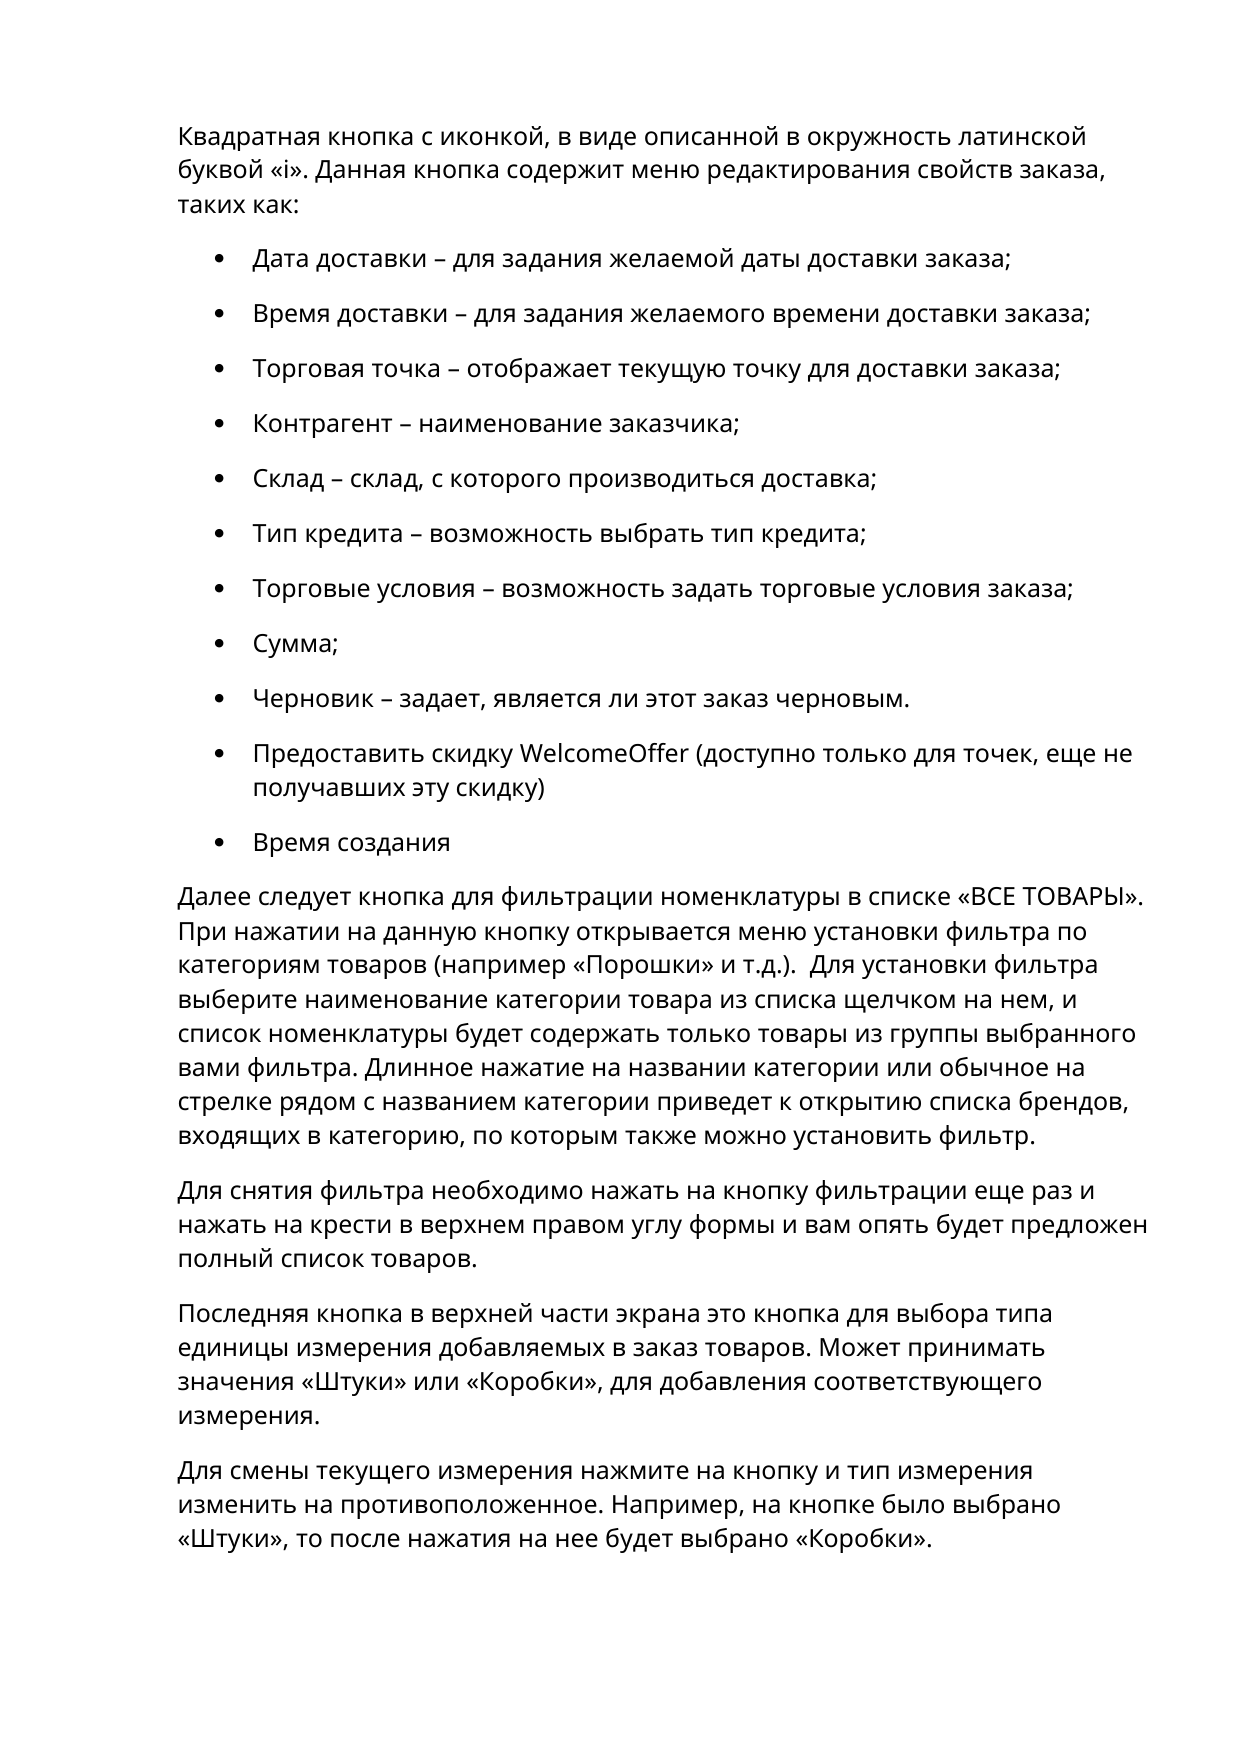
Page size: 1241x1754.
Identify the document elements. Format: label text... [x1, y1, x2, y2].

list Тип кредита – возможность выбрать тип кредита; [215, 516, 1152, 550]
list Время создания [215, 824, 1152, 858]
list Предоставить скидку WelcomeOffer (доступно только для точек, еще не получавших эту скидку) [215, 735, 1152, 803]
list Контрагент – наименование заказчика; [215, 406, 1152, 440]
list Сумма; [215, 625, 1152, 659]
text Квадратная кнопка с иконкой, в виде описанной в окружность латинской буквой «i». Данная кнопка содержит меню редактирования свойств заказа, таких как: [177, 118, 1152, 220]
text Для смены текущего измерения нажмите на кнопку и тип измерения изменить на противоположенное. Например, на кнопке было выбрано «Штуки», то после нажатия на нее будет выбрано «Коробки». [177, 1452, 1152, 1555]
list Торговые условия – возможность задать торговые условия заказа; [215, 571, 1152, 604]
text Последняя кнопка в верхней части экрана это кнопка для выбора типа единицы измерения добавляемых в заказ товаров. Может принимать значения «Штуки» или «Коробки», для добавления соответствующего измерения. [177, 1295, 1152, 1432]
list Склад – склад, с которого производиться доставка; [215, 461, 1152, 495]
list Дата доставки – для задания желаемой даты доставки заказа; [215, 241, 1152, 275]
list Время доставки – для задания желаемого времени доставки заказа; [215, 296, 1152, 330]
text Для снятия фильтра необходимо нажать на кнопку фильтрации еще раз и нажать на крести в верхнем правом углу формы и вам опять будет предложен полный список товаров. [177, 1172, 1152, 1274]
text Далее следует кнопка для фильтрации номенклатуры в списке «ВСЕ ТОВАРЫ». При нажатии на данную кнопку открывается меню установки фильтра по категориям товаров (например «Порошки» и т.д.). Для установки фильтра выберите наименование категории товара из списка щелчком на нем, и список номенклатуры будет содержать только товары из группы выбранного вами фильтра. Длинное нажатие на названии категории или обычное на стрелке рядом с названием категории приведет к открытию списка брендов, входящих в категорию, по которым также можно установить фильтр. [177, 879, 1152, 1152]
list Черновик – задает, является ли этот заказ черновым. [215, 680, 1152, 714]
list Торговая точка – отображает текущую точку для доставки заказа; [215, 351, 1152, 385]
